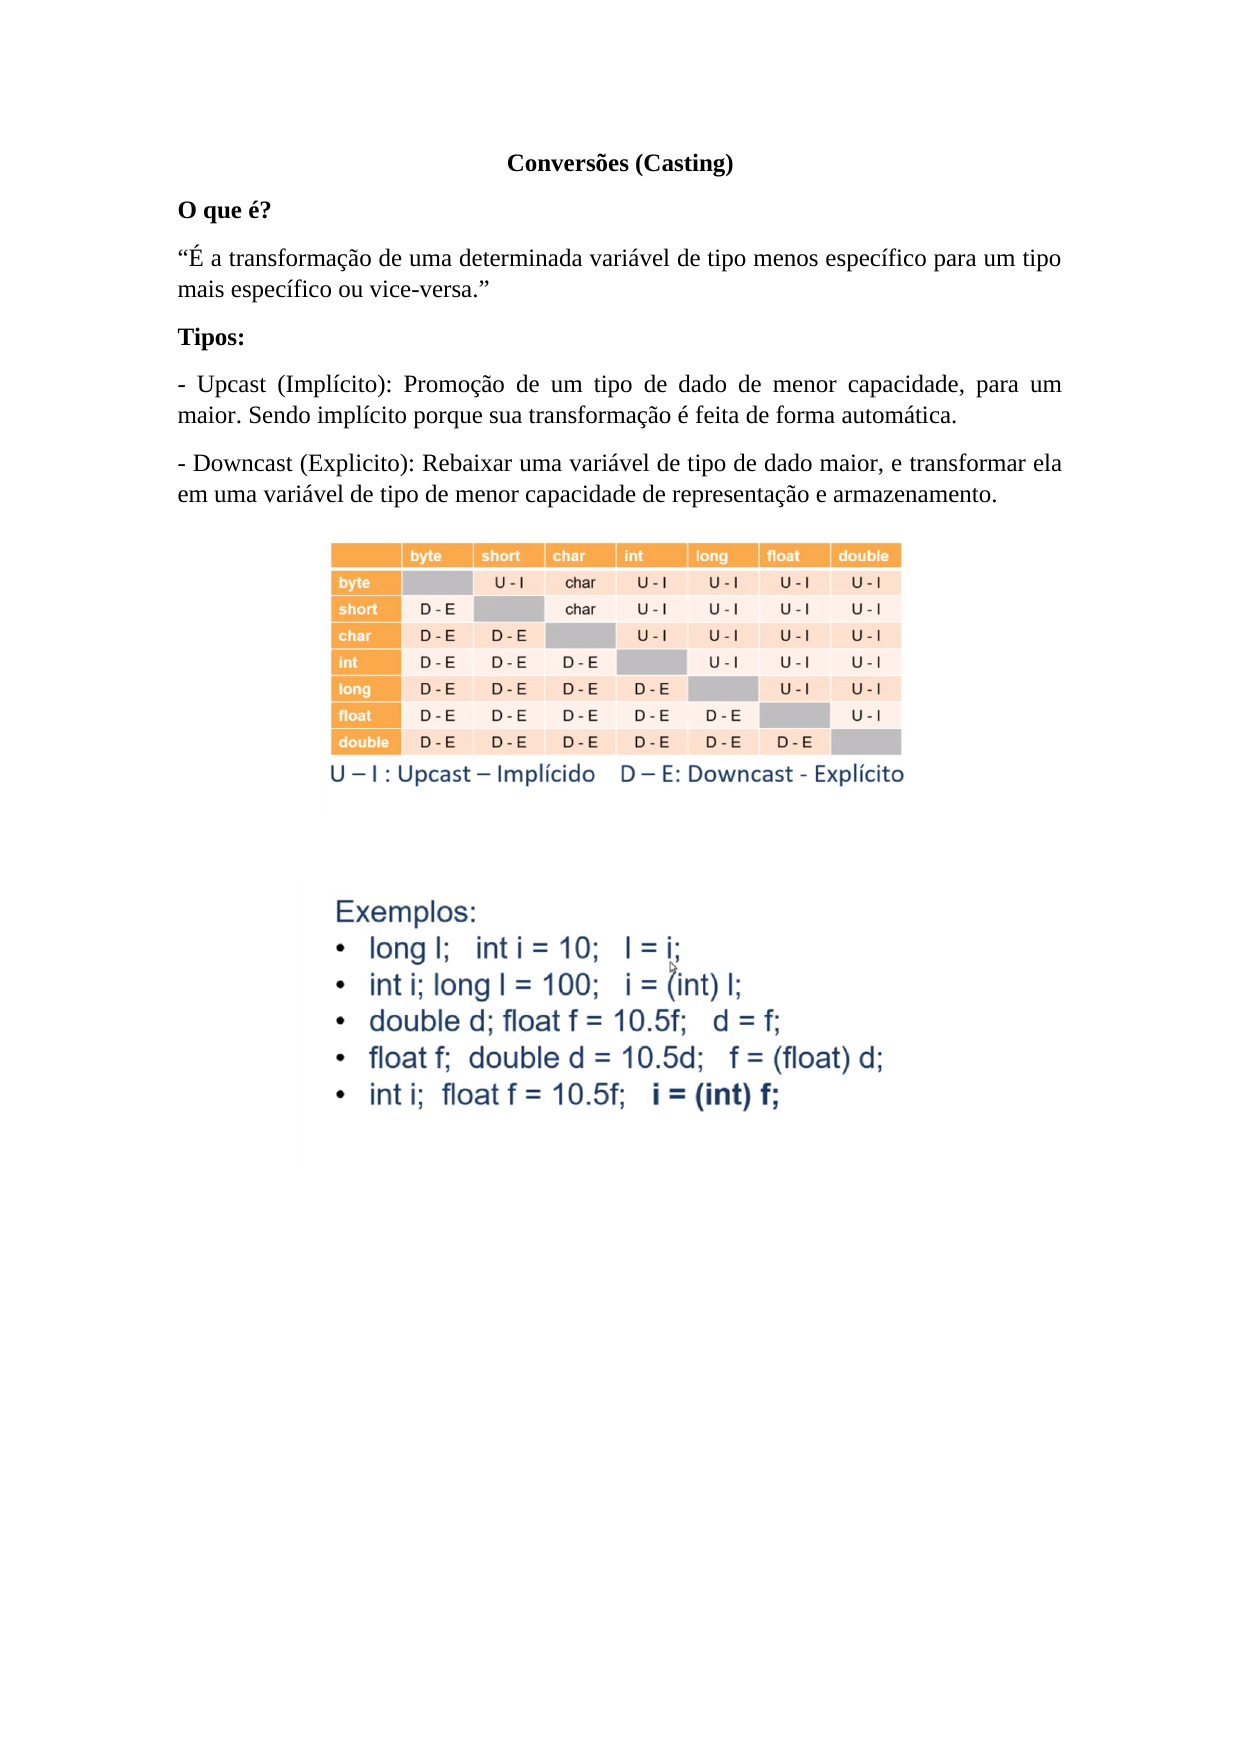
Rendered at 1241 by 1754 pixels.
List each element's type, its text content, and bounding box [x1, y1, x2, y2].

picture [323, 527, 918, 813]
text - Downcast (Explicito): Rebaixar uma variável de tipo de dado maior, e transformar ela em uma variável de tipo de menor capacidade de representação e armazenamento. [177, 448, 1063, 508]
text Tipos: [177, 322, 1063, 351]
text Conversões (Casting) [177, 148, 1063, 176]
text - Upcast (Implícito): Promoção de um tipo de dado de menor capacidade, para um maior. Sendo implícito porque sua transformação é feita de forma automática. [177, 369, 1063, 429]
text “É a transformação de uma determinada variável de tipo menos específico para um tipo mais específico ou vice-versa.” [177, 243, 1063, 303]
text O que é? [177, 195, 1063, 224]
picture [295, 879, 945, 1173]
